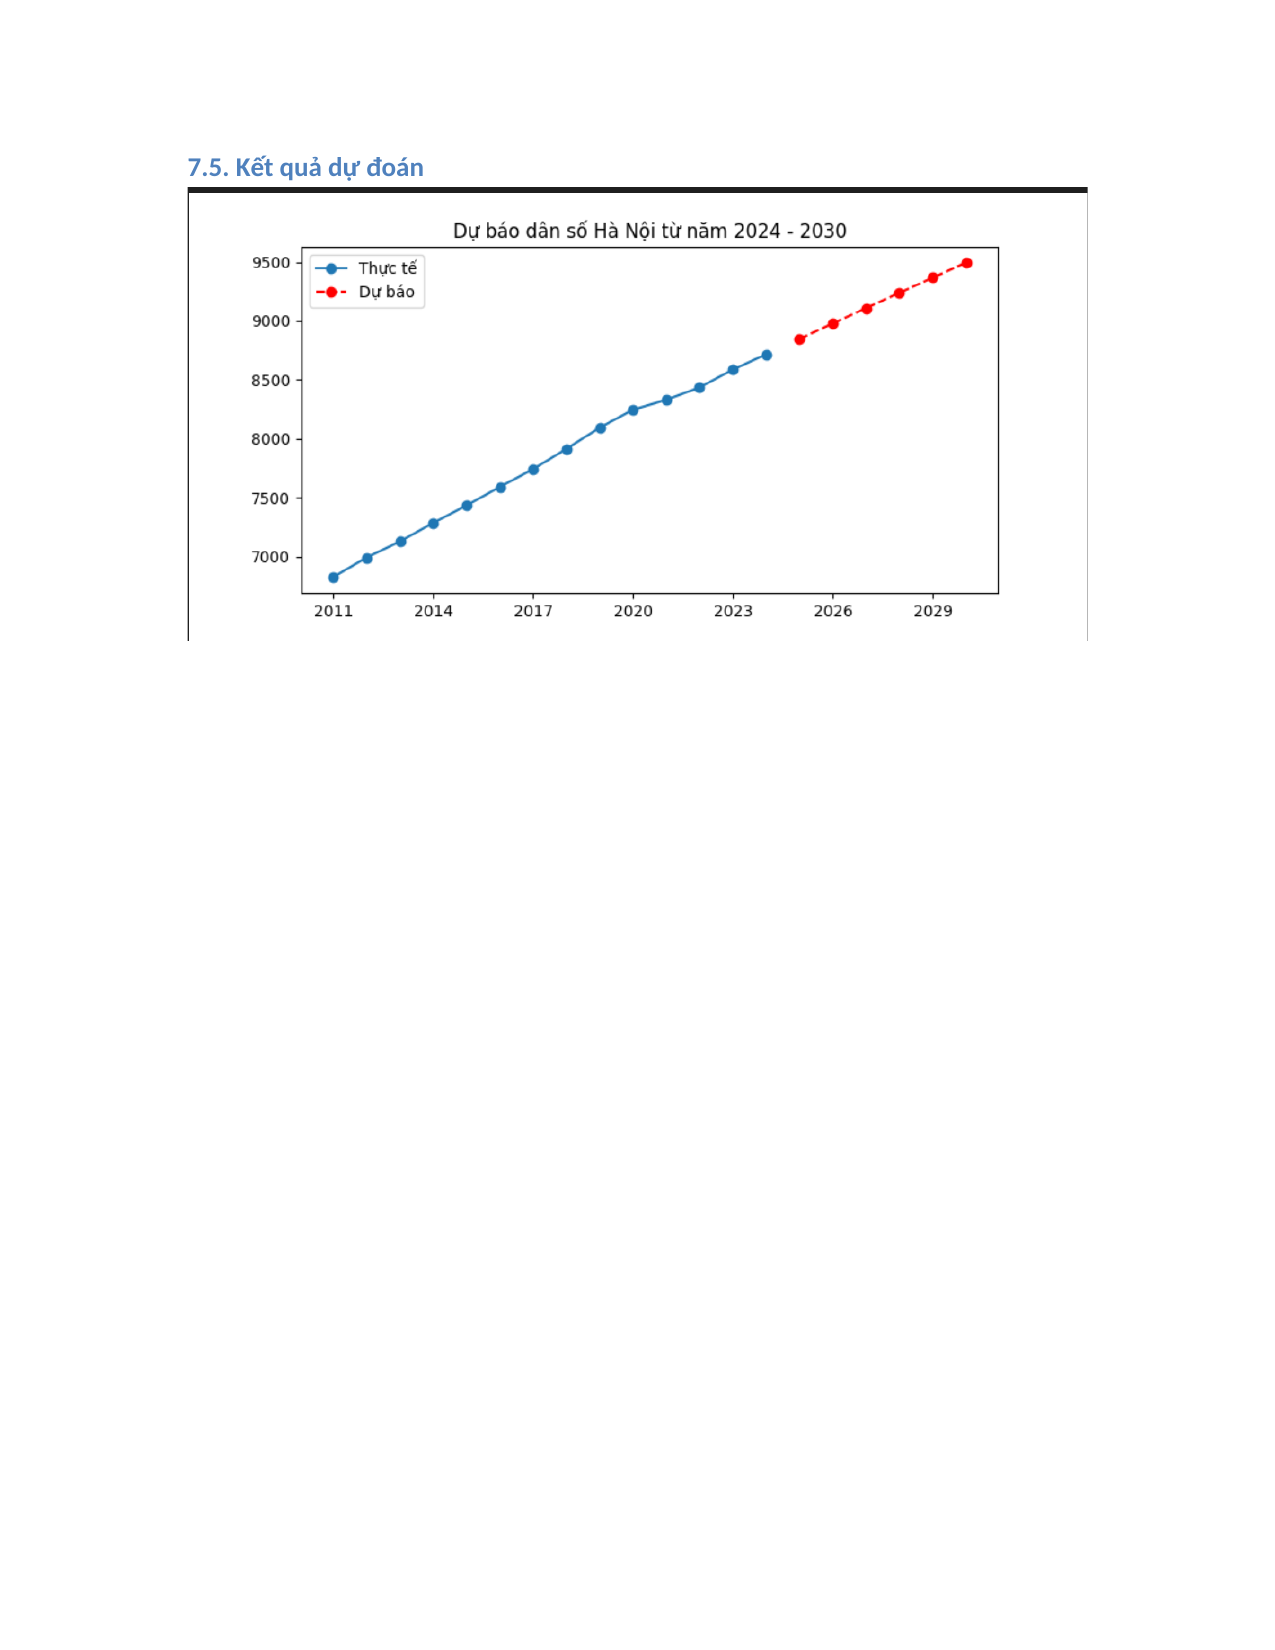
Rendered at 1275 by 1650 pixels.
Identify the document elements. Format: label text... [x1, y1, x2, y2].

picture [187, 187, 1088, 641]
subtitle 7.5. Kết quả dự đoán [187, 150, 1087, 183]
